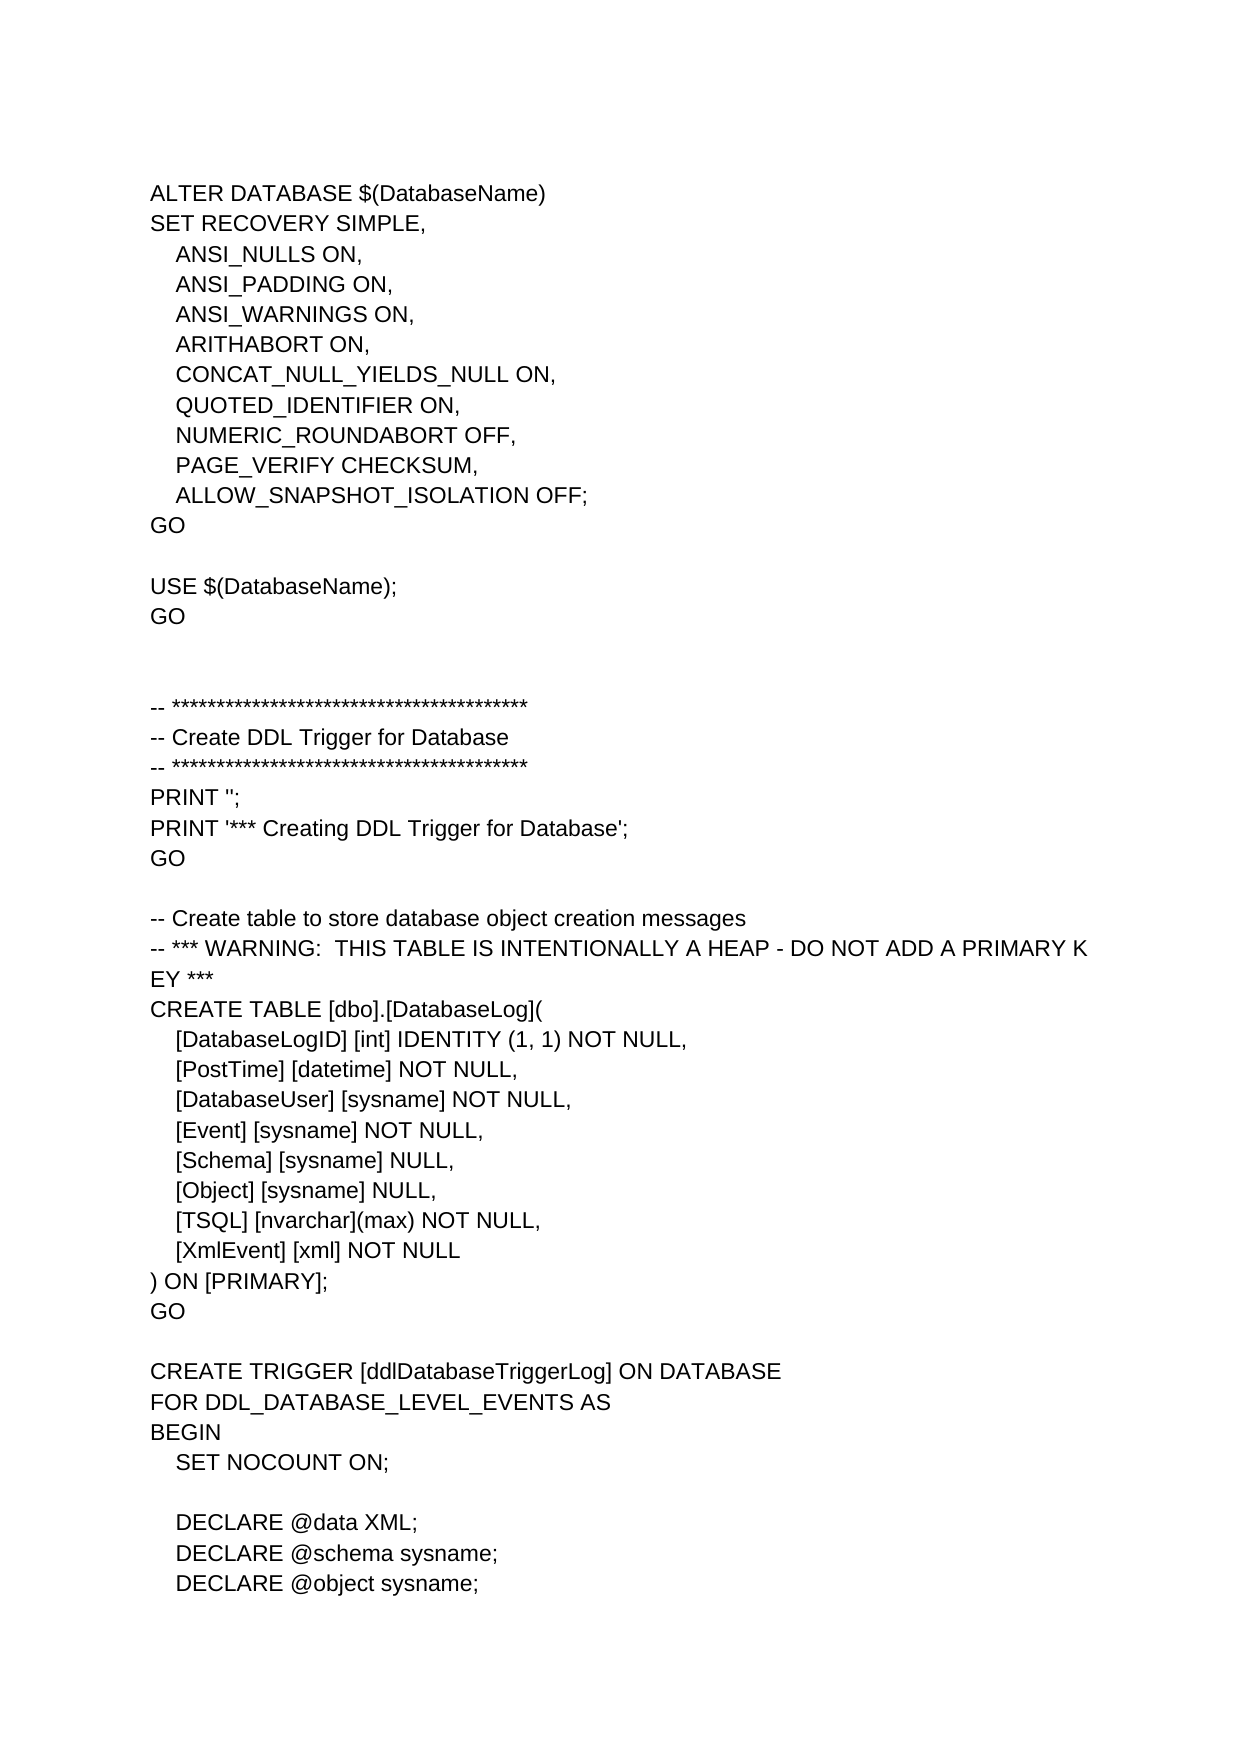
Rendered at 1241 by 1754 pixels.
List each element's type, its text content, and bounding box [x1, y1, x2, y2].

text CREATE TRIGGER [ddlDatabaseTriggerLog] ON DATABASE [150, 1358, 1090, 1385]
text GO [150, 603, 1090, 629]
text [PostTime] [datetime] NOT NULL, [150, 1056, 1090, 1083]
text -- *** WARNING: THIS TABLE IS INTENTIONALLY A HEAP - DO NOT ADD A PRIMARY KEY *** [150, 935, 1090, 992]
text -- **************************************** [150, 754, 1090, 781]
text ARITHABORT ON, [150, 331, 1090, 358]
text PRINT '*** Creating DDL Trigger for Database'; [150, 814, 1090, 841]
text CREATE TABLE [dbo].[DatabaseLog]( [150, 996, 1090, 1022]
text DECLARE @schema sysname; [150, 1539, 1090, 1566]
text -- Create DDL Trigger for Database [150, 724, 1090, 750]
text ANSI_WARNINGS ON, [150, 301, 1090, 327]
text [Object] [sysname] NULL, [150, 1177, 1090, 1203]
text DECLARE @data XML; [150, 1509, 1090, 1536]
text GO [150, 512, 1090, 539]
text PAGE_VERIFY CHECKSUM, [150, 452, 1090, 478]
text BEGIN [150, 1419, 1090, 1445]
text [Event] [sysname] NOT NULL, [150, 1117, 1090, 1143]
text -- Create table to store database object creation messages [150, 905, 1090, 932]
text PRINT ''; [150, 784, 1090, 811]
text [XmlEvent] [xml] NOT NULL [150, 1237, 1090, 1264]
text [Schema] [sysname] NULL, [150, 1147, 1090, 1173]
text -- **************************************** [150, 694, 1090, 720]
text QUOTED_IDENTIFIER ON, [150, 392, 1090, 418]
text GO [150, 1298, 1090, 1324]
text ALLOW_SNAPSHOT_ISOLATION OFF; [150, 482, 1090, 509]
text USE $(DatabaseName); [150, 573, 1090, 599]
text ANSI_PADDING ON, [150, 271, 1090, 297]
text GO [150, 845, 1090, 871]
text [DatabaseUser] [sysname] NOT NULL, [150, 1086, 1090, 1113]
text NUMERIC_ROUNDABORT OFF, [150, 422, 1090, 448]
text ) ON [PRIMARY]; [150, 1268, 1090, 1294]
text CONCAT_NULL_YIELDS_NULL ON, [150, 361, 1090, 388]
text SET RECOVERY SIMPLE, [150, 210, 1090, 237]
text ANSI_NULLS ON, [150, 241, 1090, 267]
text [DatabaseLogID] [int] IDENTITY (1, 1) NOT NULL, [150, 1026, 1090, 1052]
text ALTER DATABASE $(DatabaseName) [150, 180, 1090, 207]
text DECLARE @object sysname; [150, 1570, 1090, 1596]
text [TSQL] [nvarchar](max) NOT NULL, [150, 1207, 1090, 1234]
text SET NOCOUNT ON; [150, 1449, 1090, 1475]
text FOR DDL_DATABASE_LEVEL_EVENTS AS [150, 1388, 1090, 1415]
